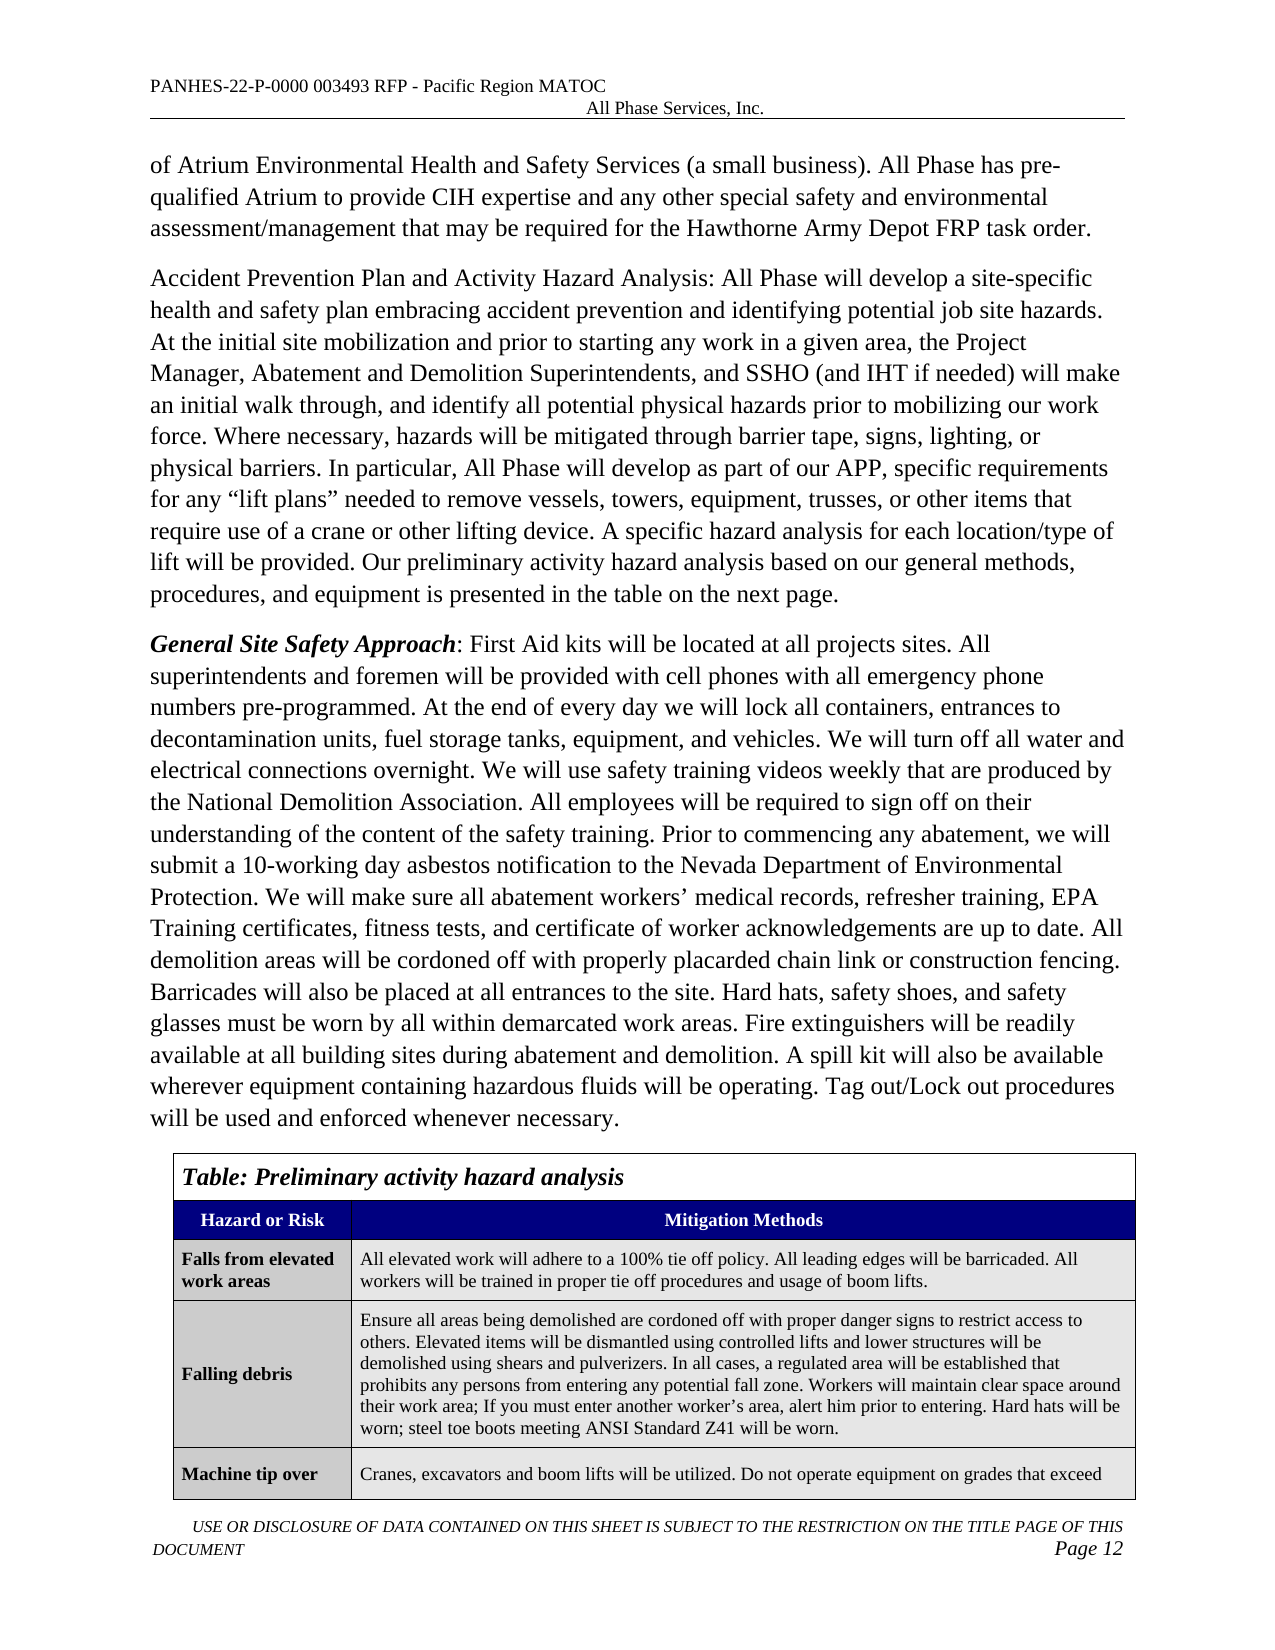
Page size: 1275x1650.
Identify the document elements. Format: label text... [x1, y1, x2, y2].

table_cell Ensure all areas being demolished are cordoned off with proper danger signs to restrict access to others. Elevated items will be dismantled using controlled lifts and lower structures will be demolished using shears and pulverizers. In all cases, a regulated area will be established that prohibits any persons from entering any potential fall zone. Workers will maintain clear space around their work area; If you must enter another worker’s area, alert him prior to entering. Hard hats will be worn; steel toe boots meeting ANSI Standard Z41 will be worn. [352, 1301, 1135, 1447]
text General Site Safety Approach: First Aid kits will be located at all projects sites. All superintendents and foremen will be provided with cell phones with all emergency phone numbers pre-programmed. At the end of every day we will lock all containers, entrances to decontamination units, fuel storage tanks, equipment, and vehicles. We will turn off all water and electrical connections overnight. We will use safety training videos weekly that are produced by the National Demolition Association. All employees will be required to sign off on their understanding of the content of the safety training. Prior to commencing any abatement, we will submit a 10-working day asbestos notification to the Nevada Department of Environmental Protection. We will make sure all abatement workers’ medical records, refresher training, EPA Training certificates, fitness tests, and certificate of worker acknowledgements are up to date. All demolition areas will be cordoned off with properly placarded chain link or construction fencing. Barricades will also be placed at all entrances to the site. Hard hats, safety shoes, and safety glasses must be worn by all within demarcated work areas. Fire extinguishers will be readily available at all building sites during abatement and demolition. A spill kit will also be available wherever equipment containing hazardous fluids will be operating. Tag out/Lock out procedures will be used and enforced whenever necessary. [150, 629, 1125, 1132]
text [150, 150, 1125, 242]
table_header Table: Preliminary activity hazard analysis [174, 1154, 1135, 1199]
table_cell Falling debris [174, 1301, 351, 1447]
table_cell All elevated work will adhere to a 100% tie off policy. All leading edges will be barricaded. All workers will be trained in proper tie off procedures and usage of boom lifts. [352, 1240, 1135, 1300]
table_cell Machine tip over [174, 1448, 351, 1499]
table_cell Mitigation Methods [352, 1201, 1135, 1239]
table_cell Hazard or Risk [174, 1201, 351, 1239]
text Accident Prevention Plan and Activity Hazard Analysis: All Phase will develop a site-specific health and safety plan embracing accident prevention and identifying potential job site hazards. At the initial site mobilization and prior to starting any work in a given area, the Project Manager, Abatement and Demolition Superintendents, and SSHO (and IHT if needed) will make an initial walk through, and identify all potential physical hazards prior to mobilizing our work force. Where necessary, hazards will be mitigated through barrier tape, signs, lighting, or physical barriers. In particular, All Phase will develop as part of our APP, specific requirements for any “lift plans” needed to remove vessels, towers, equipment, trusses, or other items that require use of a crane or other lifting device. A specific hazard analysis for each location/type of lift will be provided. Our preliminary activity hazard analysis based on our general methods, procedures, and equipment is presented in the table on the next page. [150, 263, 1125, 608]
table_cell Falls from elevated work areas [174, 1240, 351, 1300]
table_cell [352, 1448, 1135, 1499]
